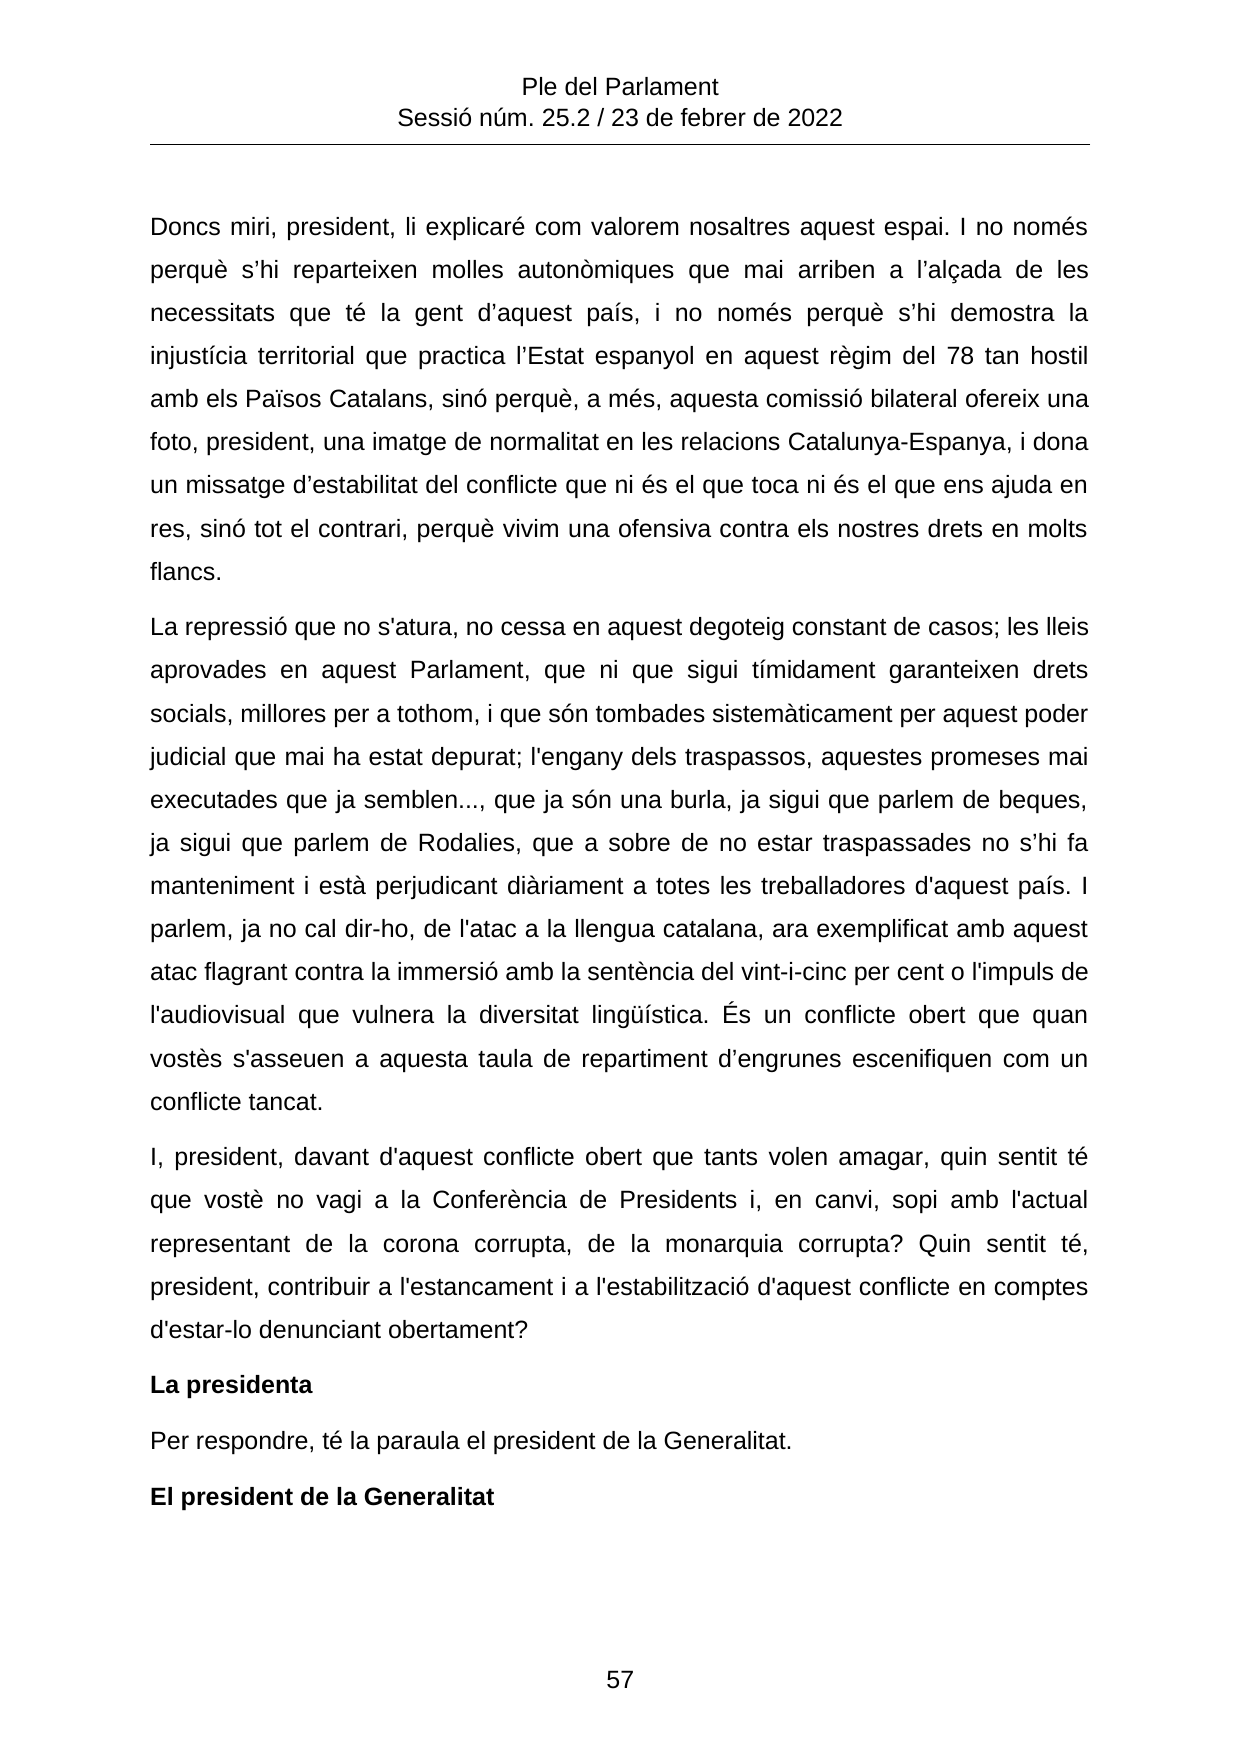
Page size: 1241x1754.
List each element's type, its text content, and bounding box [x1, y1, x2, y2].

text I, president, davant d'aquest conflicte obert que tants volen amagar, quin sentit té que vostè no vagi a la Conferència de Presidents i, en canvi, sopi amb l'actual representant de la corona corrupta, de la monarquia corrupta? Quin sentit té, president, contribuir a l'estancament i a l'estabilització d'aquest conflicte en comptes d'estar-lo denunciant obertament? [150, 1142, 1090, 1344]
text Per respondre, té la paraula el president de la Generalitat. [150, 1426, 1090, 1455]
text Doncs miri, president, li explicaré com valorem nosaltres aquest espai. I no només perquè s’hi reparteixen molles autonòmiques que mai arriben a l’alçada de les necessitats que té la gent d’aquest país, i no només perquè s’hi demostra la injustícia territorial que practica l’Estat espanyol en aquest règim del 78 tan hostil amb els Països Catalans, sinó perquè, a més, aquesta comissió bilateral ofereix una foto, president, una imatge de normalitat en les relacions Catalunya-Espanya, i dona un missatge d’estabilitat del conflicte que ni és el que toca ni és el que ens ajuda en res, sinó tot el contrari, perquè vivim una ofensiva contra els nostres drets en molts flancs. [150, 212, 1090, 586]
text El president de la Generalitat [150, 1482, 1090, 1511]
text La presidenta [150, 1371, 1090, 1399]
text La repressió que no s'atura, no cessa en aquest degoteig constant de casos; les lleis aprovades en aquest Parlament, que ni que sigui tímidament garanteixen drets socials, millores per a tothom, i que són tombades sistemàticament per aquest poder judicial que mai ha estat depurat; l'engany dels traspassos, aquestes promeses mai executades que ja semblen..., que ja són una burla, ja sigui que parlem de beques, ja sigui que parlem de Rodalies, que a sobre de no estar traspassades no s’hi fa manteniment i està perjudicant diàriament a totes les treballadores d'aquest país. I parlem, ja no cal dir-ho, de l'atac a la llengua catalana, ara exemplificat amb aquest atac flagrant contra la immersió amb la sentència del vint-i-cinc per cent o l'impuls de l'audiovisual que vulnera la diversitat lingüística. És un conflicte obert que quan vostès s'asseuen a aquesta taula de repartiment d’engrunes escenifiquen com un conflicte tancat. [150, 612, 1090, 1116]
